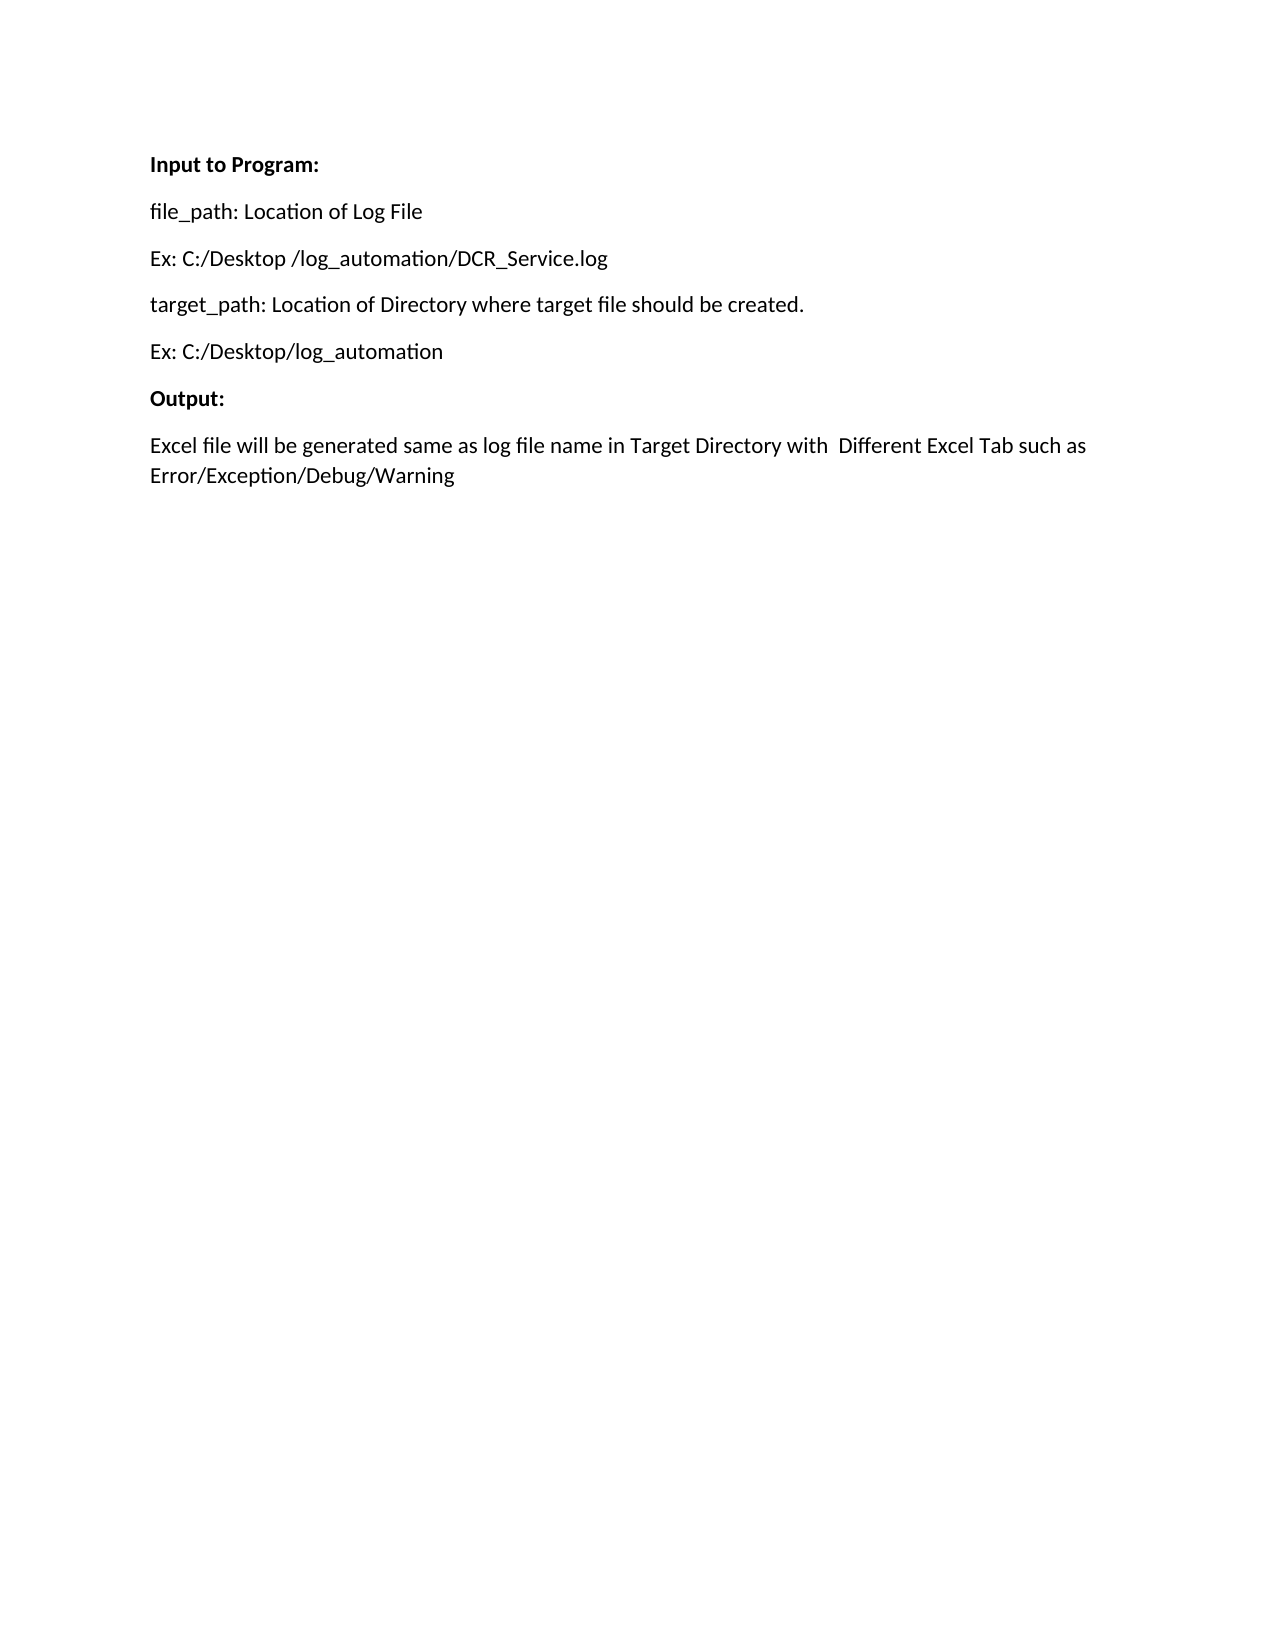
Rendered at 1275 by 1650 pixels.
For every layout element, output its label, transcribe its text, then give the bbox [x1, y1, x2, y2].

text Excel file will be generated same as log file name in Target Directory with Different Excel Tab such as Error/Exception/Debug/Warning [150, 431, 1125, 489]
text Ex: C:/Desktop /log_automation/DCR_Service.log [150, 244, 1125, 272]
text target_path: Location of Directory where target file should be created. [150, 291, 1125, 319]
text Output: [150, 384, 1125, 412]
text Input to Program: [150, 150, 1125, 178]
text file_path: Location of Log File [150, 197, 1125, 225]
text Ex: C:/Desktop/log_automation [150, 337, 1125, 366]
